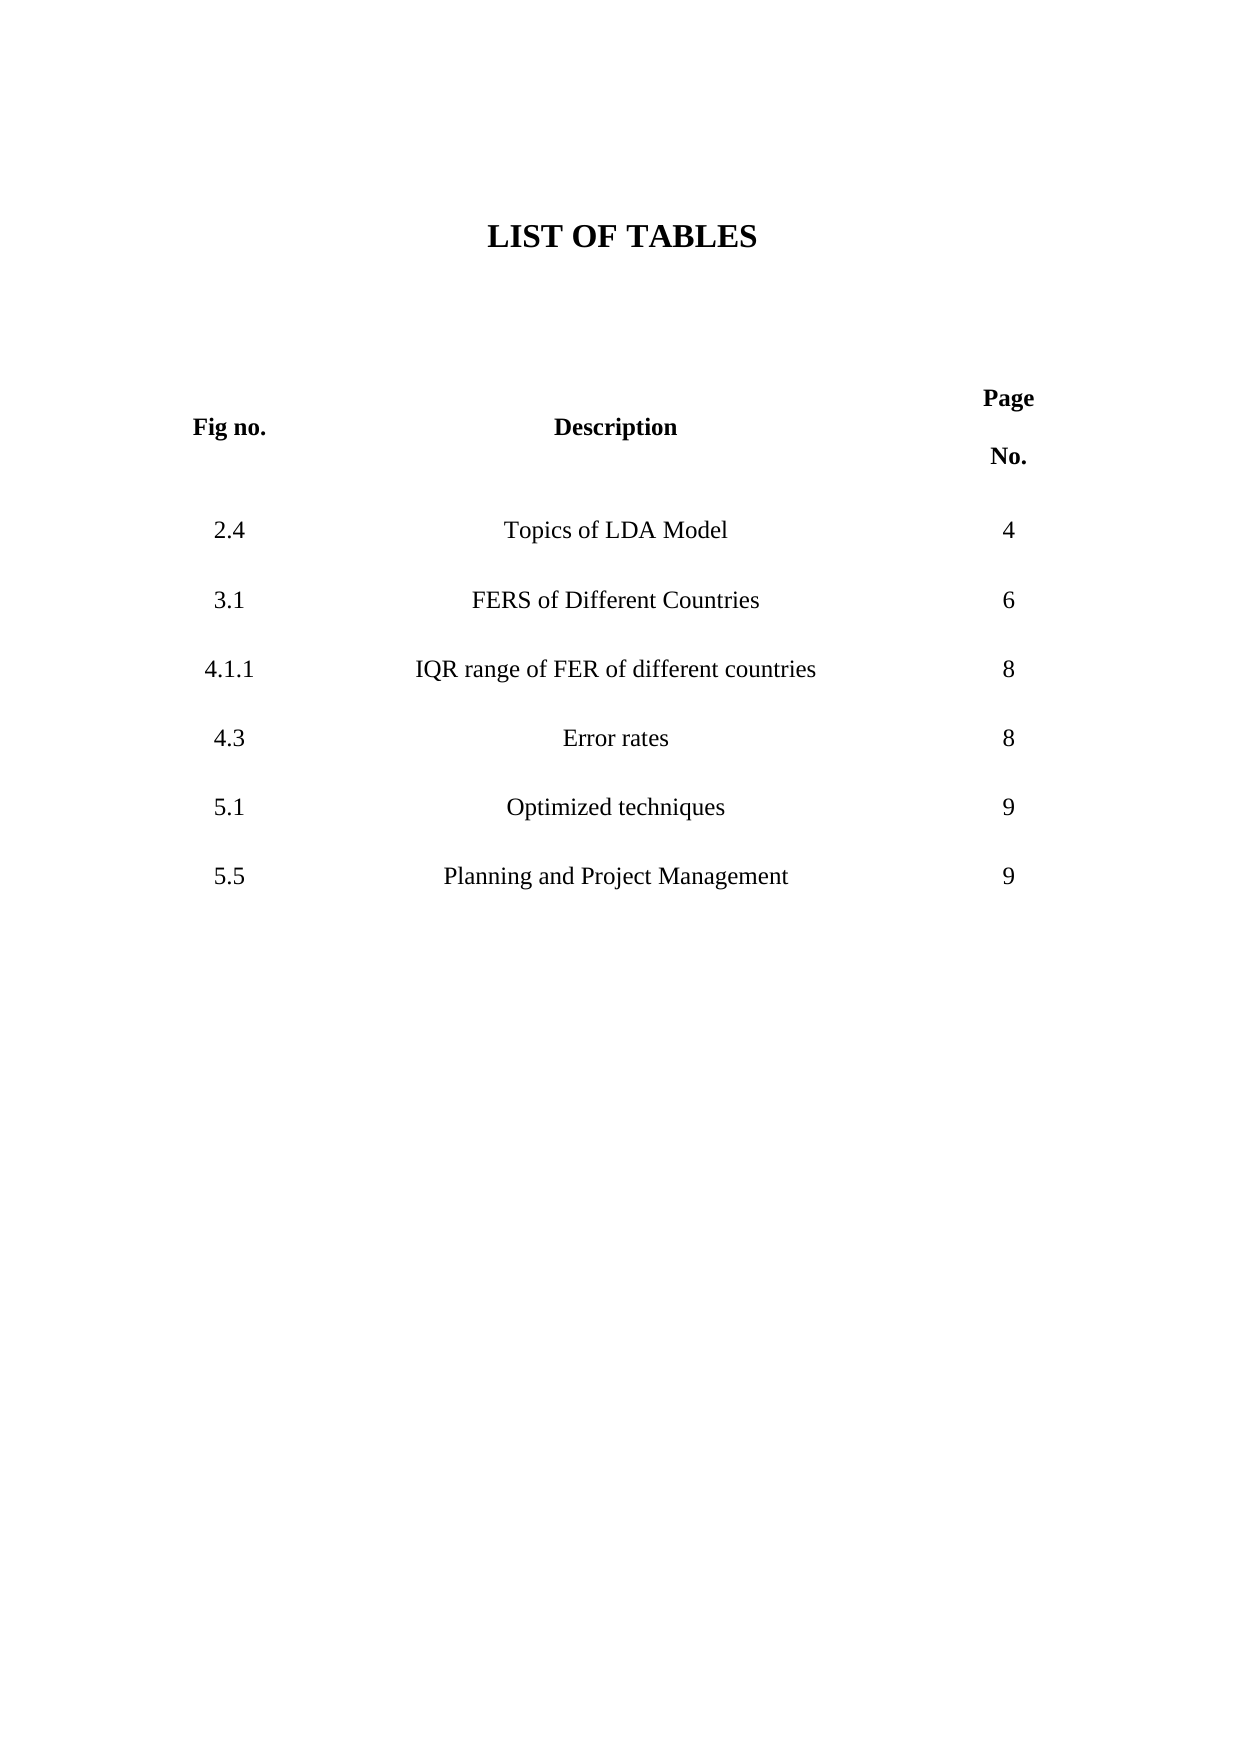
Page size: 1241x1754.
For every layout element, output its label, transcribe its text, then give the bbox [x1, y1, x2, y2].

table_cell 6 [950, 577, 1067, 646]
table_cell Planning and Project Management [281, 853, 950, 922]
table_cell 8 [950, 715, 1067, 784]
table_header Description [281, 369, 950, 507]
table_cell 9 [950, 853, 1067, 922]
table_cell 4 [950, 508, 1067, 577]
table_header Page No. [950, 369, 1067, 507]
table_cell 5.5 [178, 853, 281, 922]
table_cell 5.1 [178, 784, 281, 853]
table_cell 4.3 [178, 715, 281, 784]
table_cell 3.1 [178, 577, 281, 646]
table_cell 2.4 [178, 508, 281, 577]
table_cell 9 [950, 784, 1067, 853]
table_header Fig no. [178, 369, 281, 507]
table_cell 8 [950, 646, 1067, 715]
table_cell IQR range of FER of different countries [281, 646, 950, 715]
table_cell Topics of LDA Model [281, 508, 950, 577]
table_cell Optimized techniques [281, 784, 950, 853]
text LIST OF TABLES [87, 216, 1157, 254]
table_cell FERS of Different Countries [281, 577, 950, 646]
table_cell Error rates [281, 715, 950, 784]
table_cell 4.1.1 [178, 646, 281, 715]
